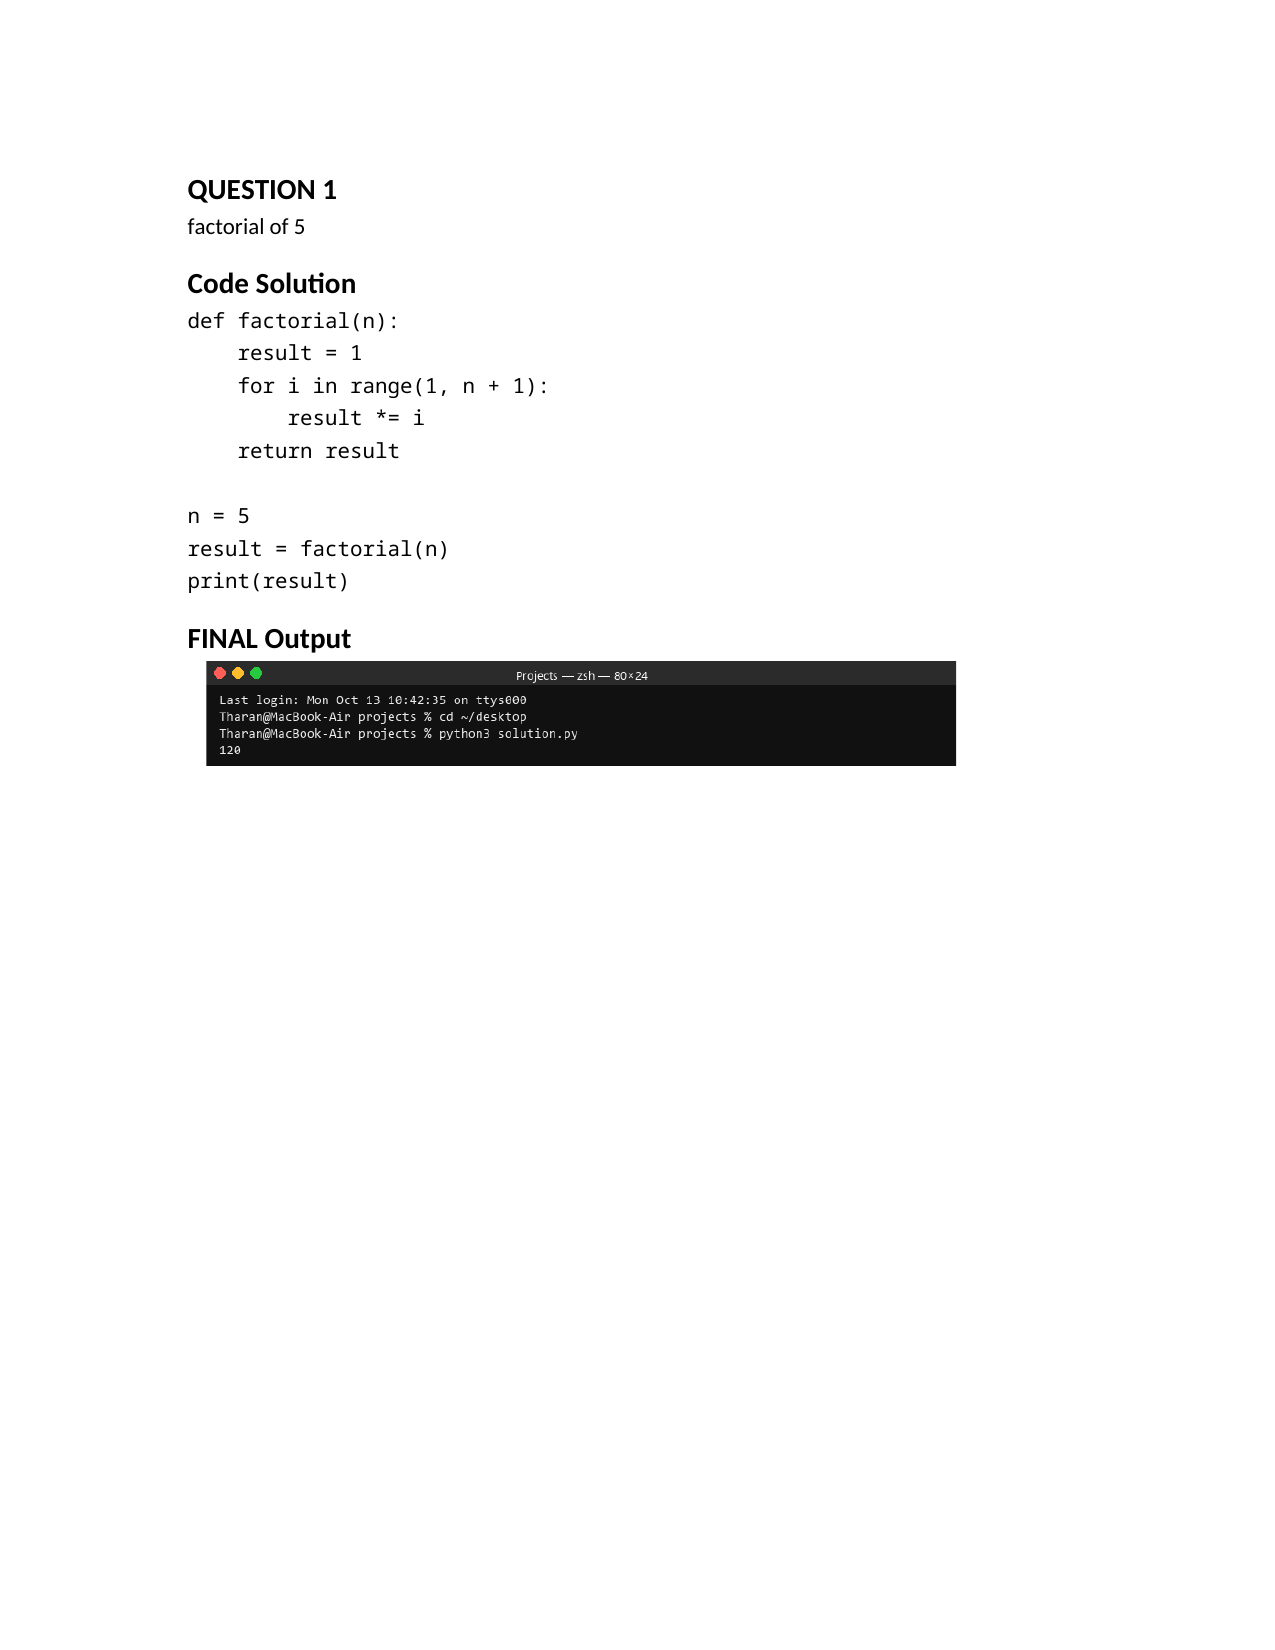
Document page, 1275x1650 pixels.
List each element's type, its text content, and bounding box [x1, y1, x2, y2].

subtitle FINAL Output [187, 620, 1087, 656]
picture [206, 661, 957, 766]
subtitle QUESTION 1 [187, 171, 1087, 206]
subtitle Code Solution [187, 265, 1087, 300]
text factorial of 5 [187, 212, 1087, 240]
text def factorial(n): result = 1 for i in range(1, n + 1): result *= i return result n = 5 result = factorial(n) print(result) [187, 306, 1087, 595]
